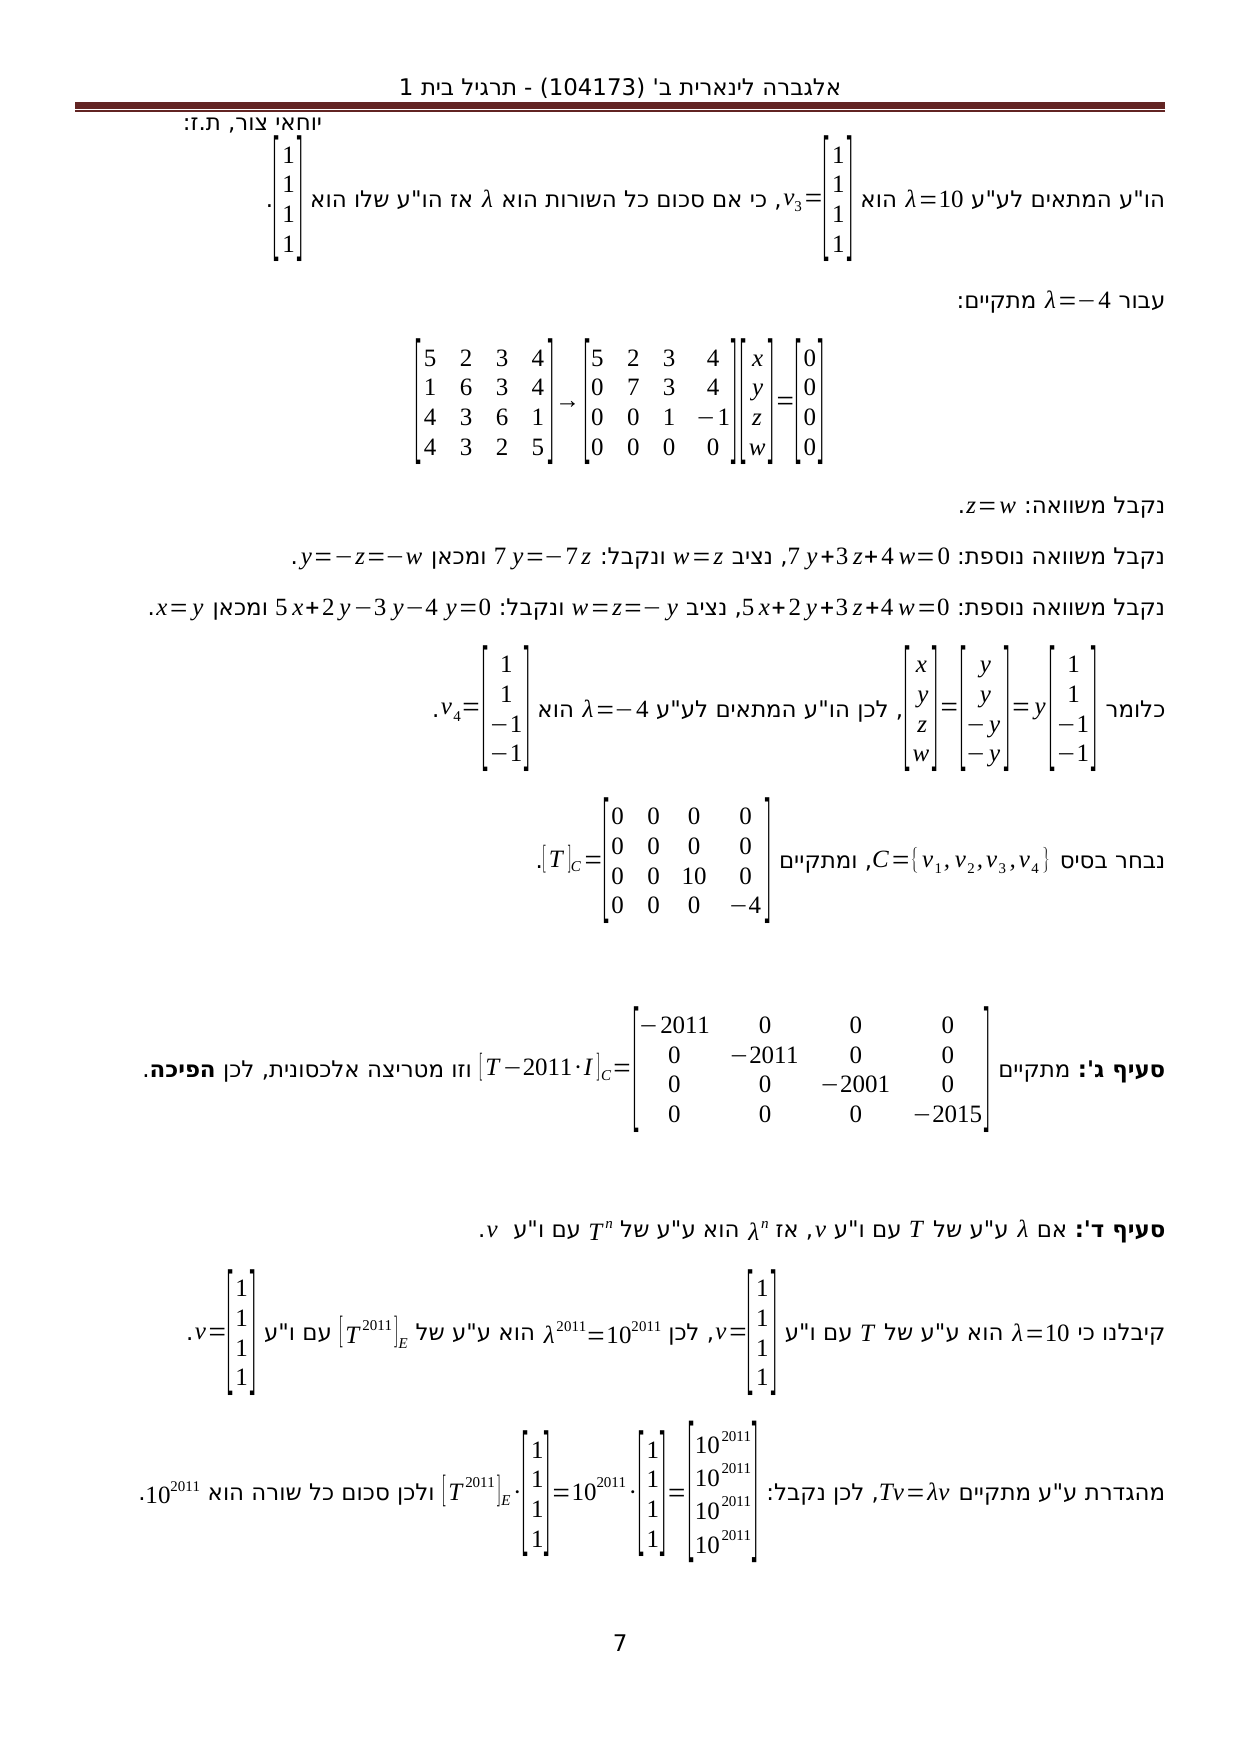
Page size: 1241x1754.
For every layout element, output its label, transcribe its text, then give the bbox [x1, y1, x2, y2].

text נבחר בסיס , ומתקיים . [75, 797, 1165, 925]
text נקבל משוואה נוספת: , נציב ונקבל: ומכאן . [75, 594, 1165, 621]
text נקבל משוואה נוספת: , נציב ונקבל: ומכאן . [75, 543, 1165, 571]
text הו"ע המתאים לע"ע הוא , כי אם סכום כל השורות הוא אז הו"ע שלו הוא . [75, 135, 1165, 263]
text סעיף ג': מתקיים וזו מטריצה אלכסונית, לכן הפיכה. [75, 1005, 1165, 1134]
text מהגדרת ע"ע מתקיים , לכן נקבל: ולכן סכום כל שורה הוא . [75, 1421, 1165, 1564]
text סעיף ד': אם ע"ע של עם ו"ע , אז הוא ע"ע של עם ו"ע . [75, 1214, 1165, 1245]
text עבור מתקיים: [75, 287, 1165, 314]
text נקבל משוואה: . [75, 492, 1165, 519]
text קיבלנו כי הוא ע"ע של עם ו"ע , לכן הוא ע"ע של עם ו"ע . [75, 1269, 1165, 1397]
text כלומר , לכן הו"ע המתאים לע"ע הוא . [75, 645, 1165, 773]
